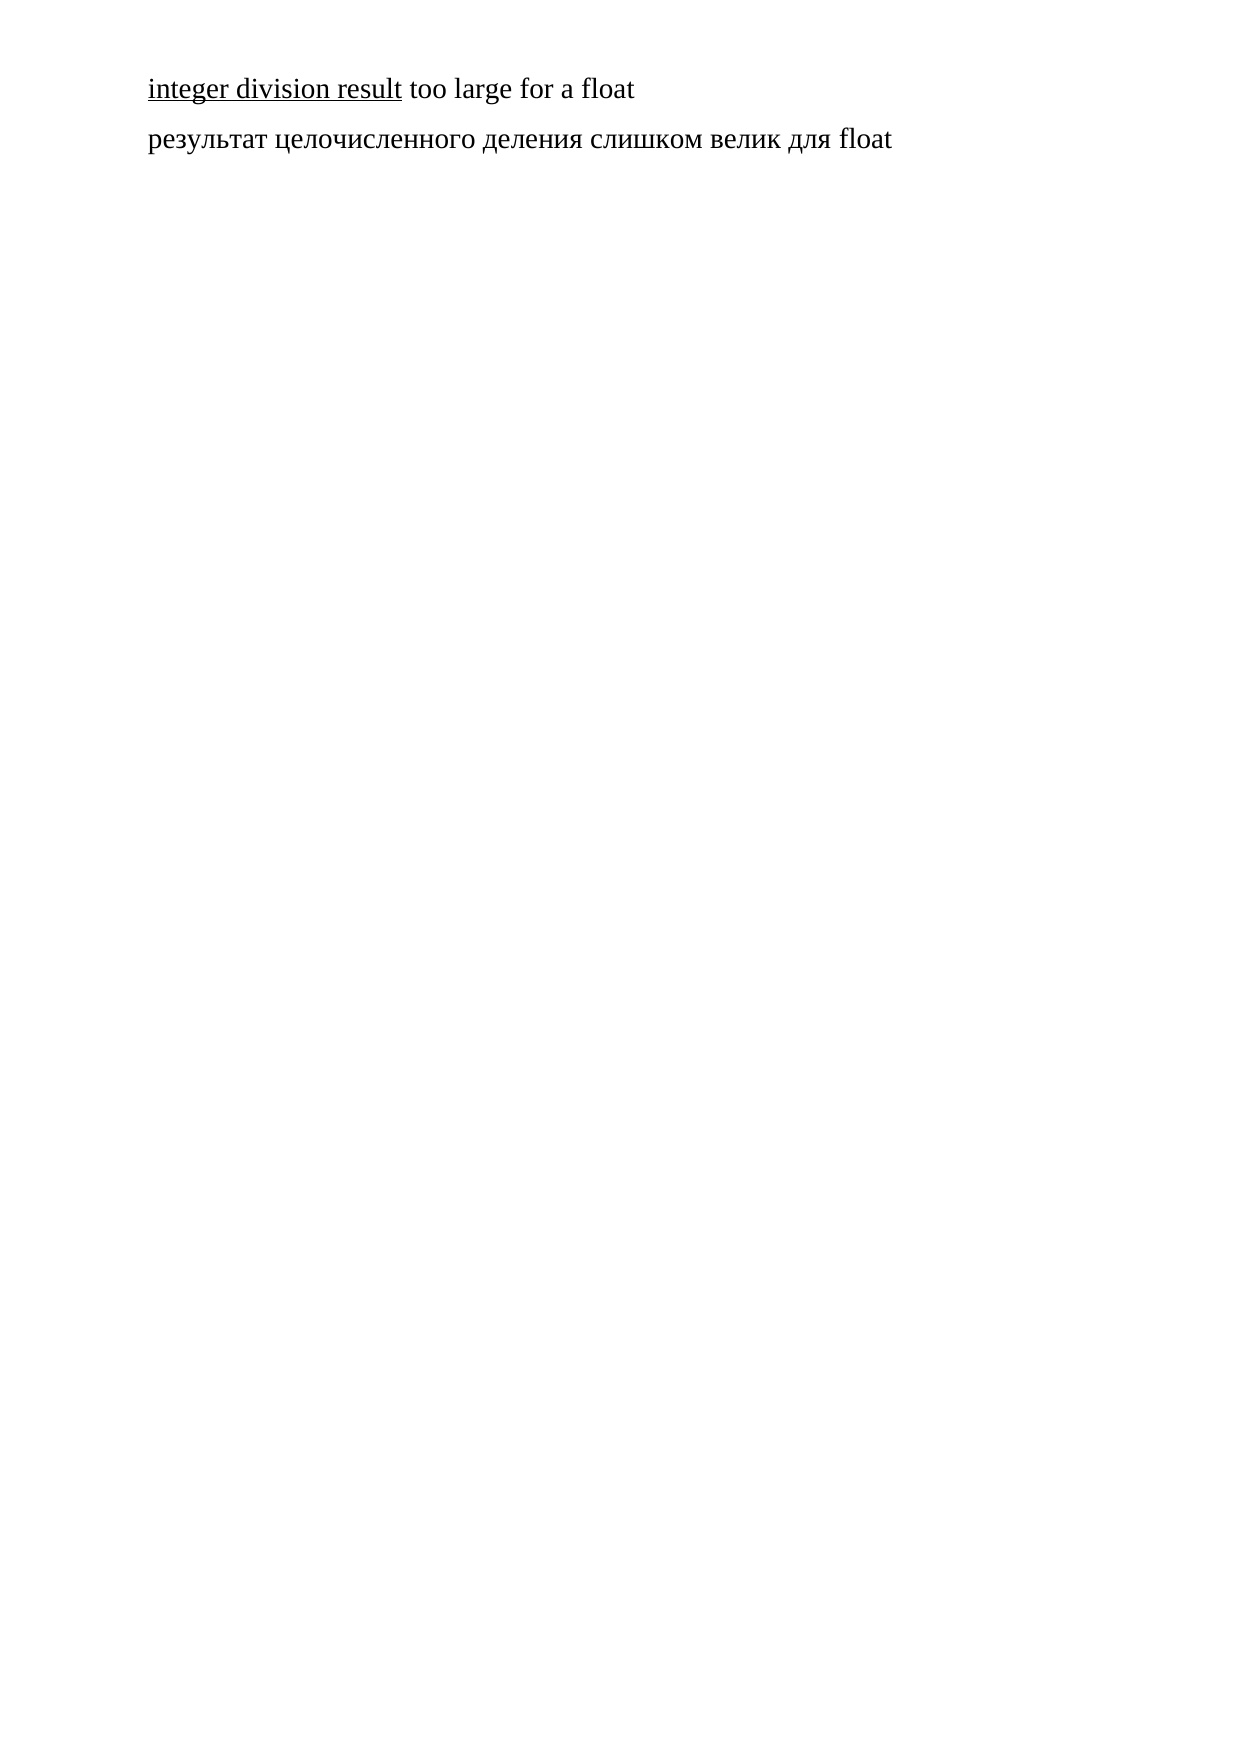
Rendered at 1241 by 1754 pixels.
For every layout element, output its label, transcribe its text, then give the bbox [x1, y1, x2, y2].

text integer division result too large for a float [148, 71, 1181, 104]
text результат целочисленного деления слишком велик для float [148, 121, 1181, 154]
